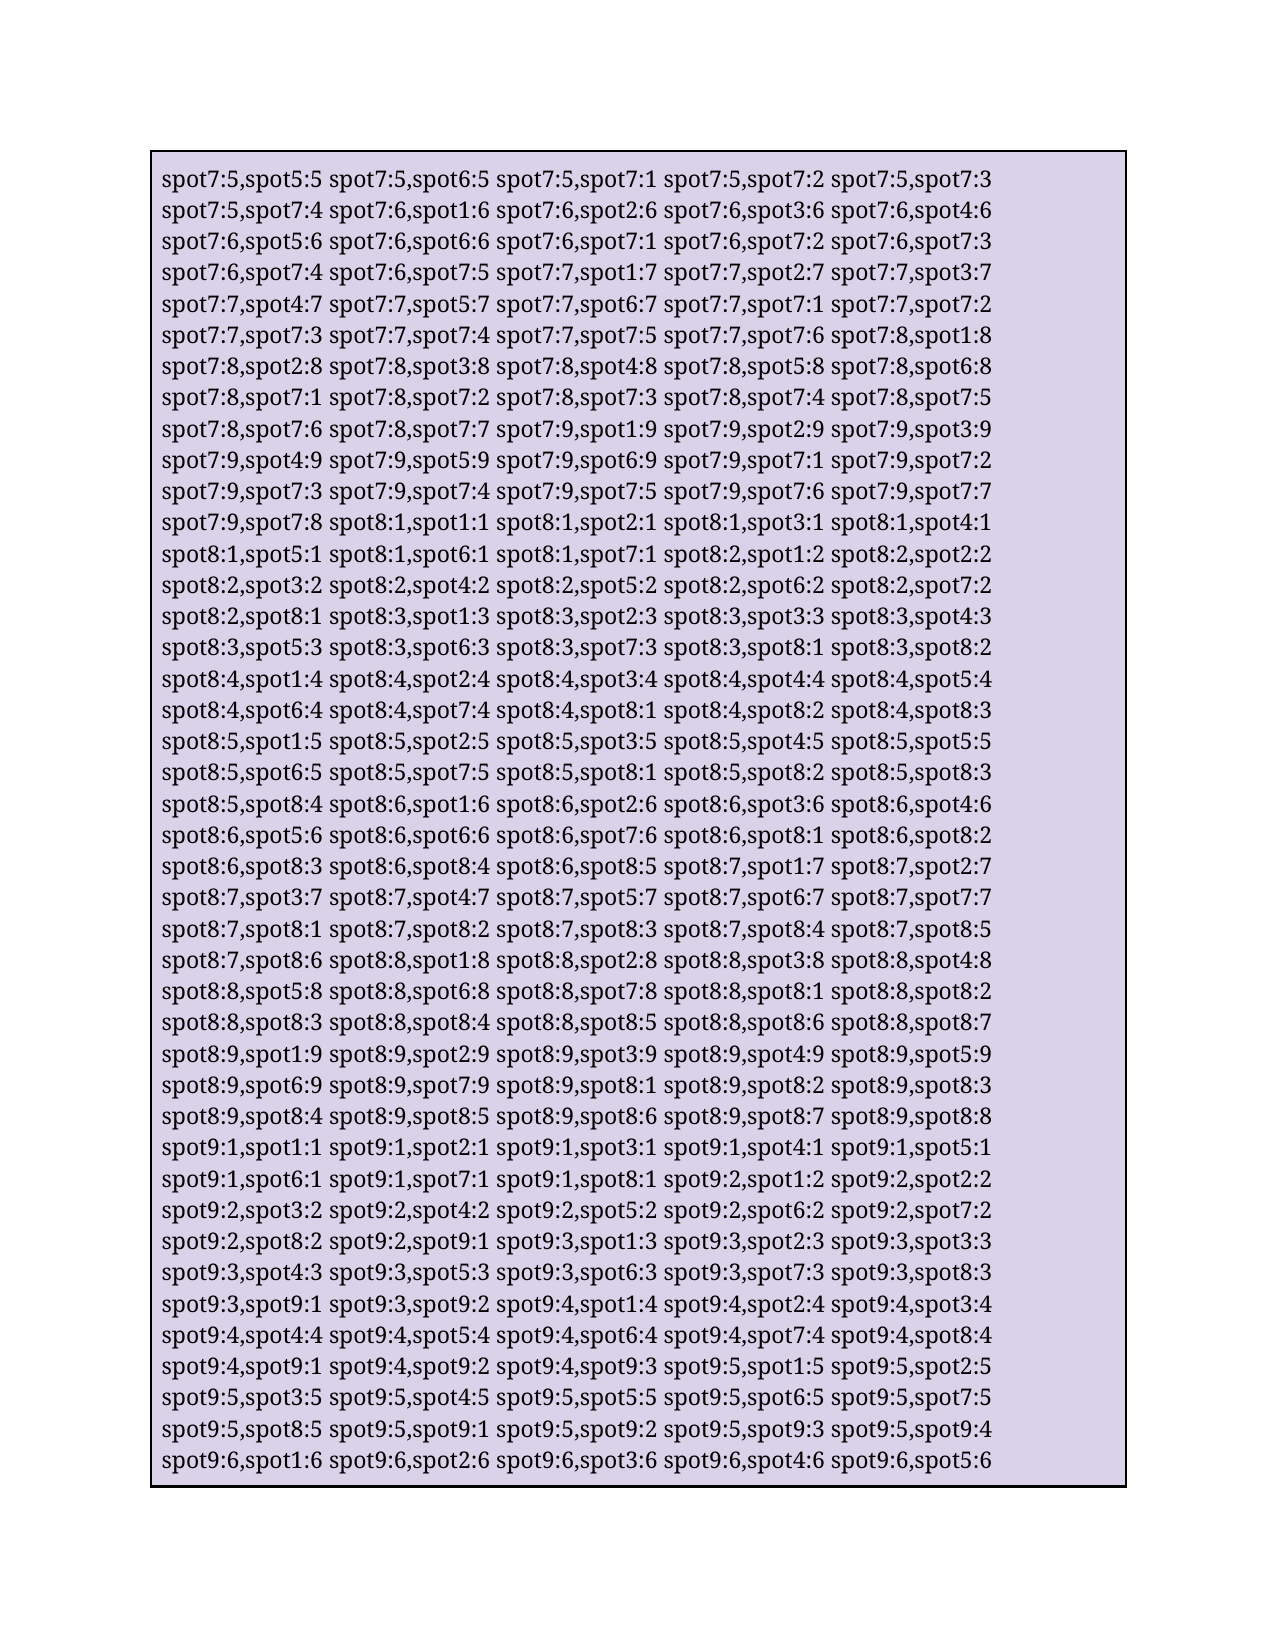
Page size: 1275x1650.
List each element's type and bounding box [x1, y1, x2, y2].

table_header [152, 152, 1125, 1485]
